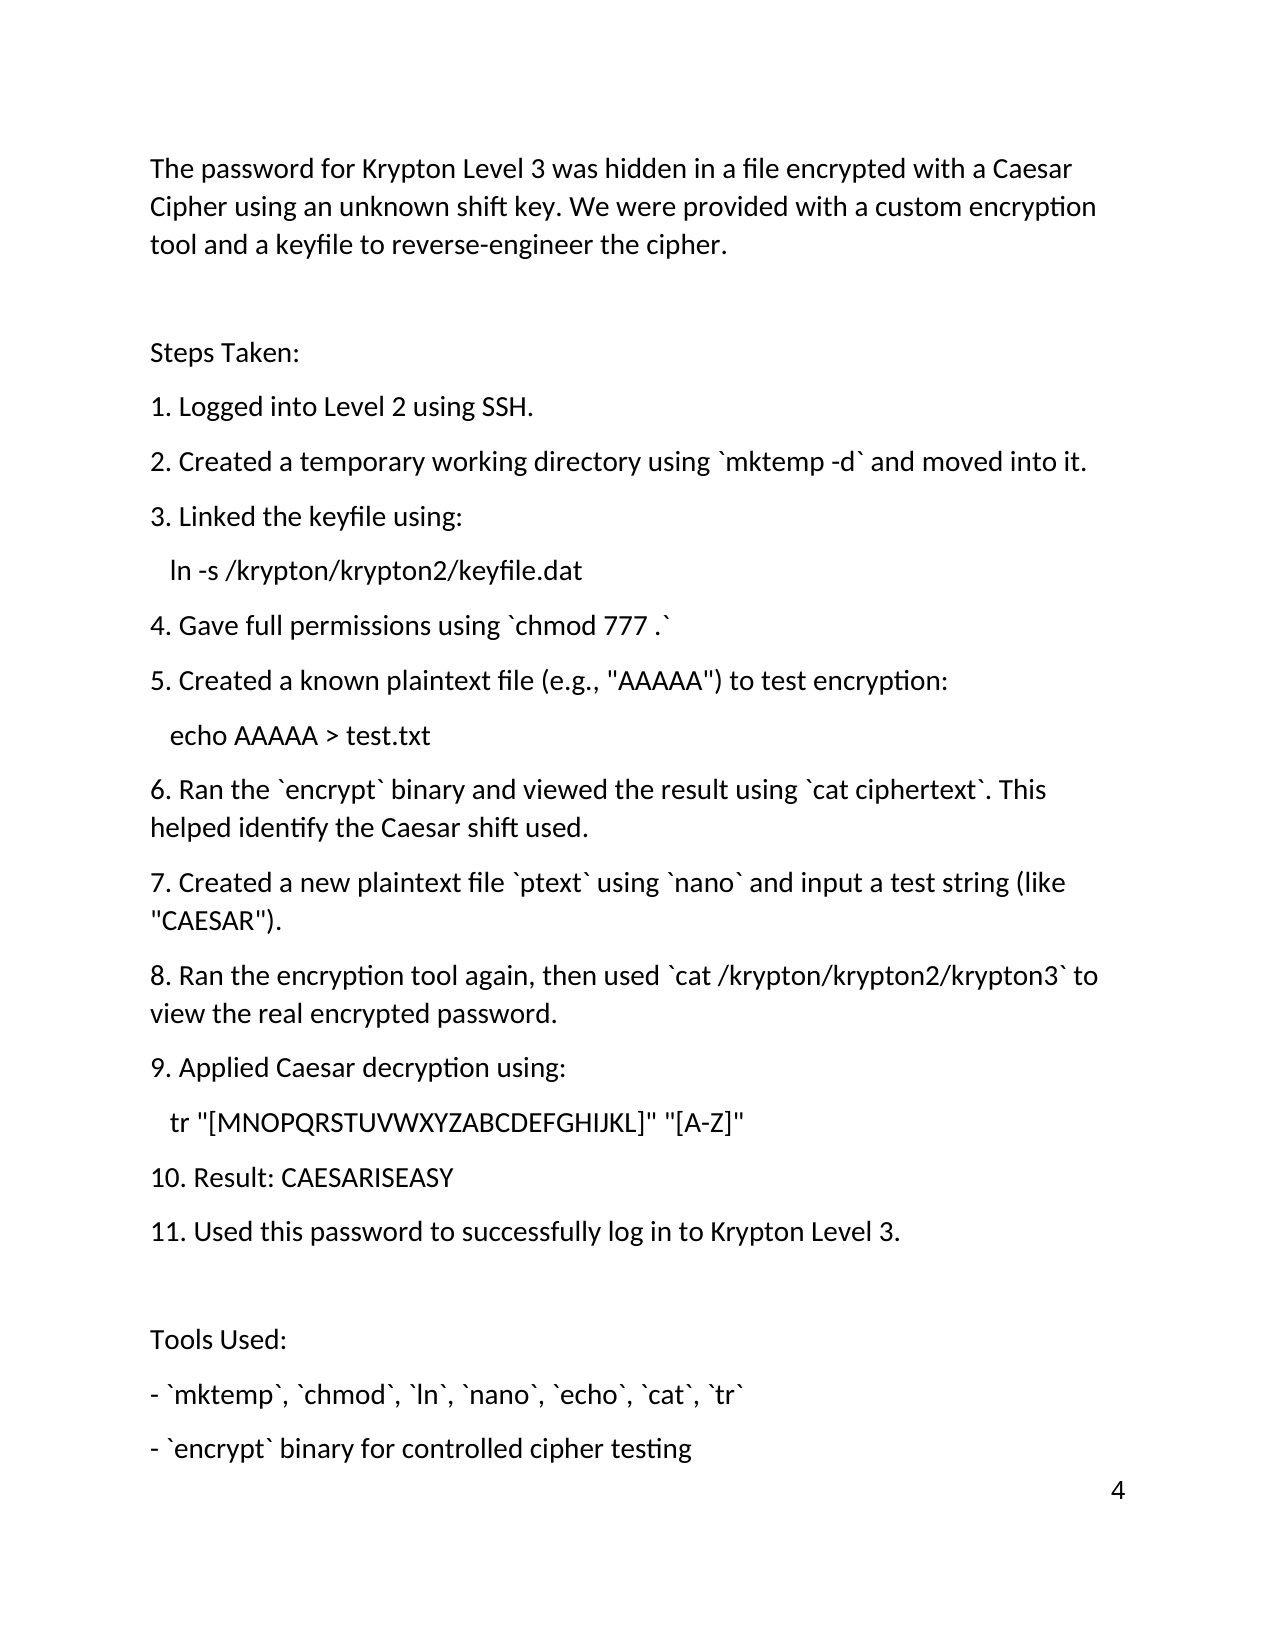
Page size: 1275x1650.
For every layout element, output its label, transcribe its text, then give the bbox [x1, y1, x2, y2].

text 7. Created a new plaintext file `ptext` using `nano` and input a test string (like "CAESAR"). [150, 864, 1125, 938]
text - `encrypt` binary for controlled cipher testing [150, 1431, 1125, 1466]
text tr "[MNOPQRSTUVWXYZABCDEFGHIJKL]" "[A-Z]" [150, 1104, 1125, 1140]
text 9. Applied Caesar decryption using: [150, 1049, 1125, 1085]
text 11. Used this password to successfully log in to Krypton Level 3. [150, 1213, 1125, 1249]
text 3. Linked the keyfile using: [150, 498, 1125, 533]
text 4. Gave full permissions using `chmod 777 .` [150, 607, 1125, 643]
text ln -s /krypton/krypton2/keyfile.dat [150, 552, 1125, 588]
text 5. Created a known plaintext file (e.g., "AAAAA") to test encryption: [150, 662, 1125, 697]
text 6. Ran the `encrypt` binary and viewed the result using `cat ciphertext`. This helped identify the Caesar shift used. [150, 771, 1125, 845]
text The password for Krypton Level 3 was hidden in a file encrypted with a Caesar Cipher using an unknown shift key. We were provided with a custom encryption tool and a keyfile to reverse-engineer the cipher. [150, 150, 1125, 262]
text - `mktemp`, `chmod`, `ln`, `nano`, `echo`, `cat`, `tr` [150, 1376, 1125, 1411]
text 2. Created a temporary working directory using `mktemp -d` and moved into it. [150, 443, 1125, 479]
text Tools Used: [150, 1321, 1125, 1357]
text echo AAAAA > test.txt [150, 717, 1125, 752]
text 10. Result: CAESARISEASY [150, 1159, 1125, 1194]
text 8. Ran the encryption tool again, then used `cat /krypton/krypton2/krypton3` to view the real encrypted password. [150, 957, 1125, 1030]
text Steps Taken: [150, 334, 1125, 369]
text 1. Logged into Level 2 using SSH. [150, 388, 1125, 424]
